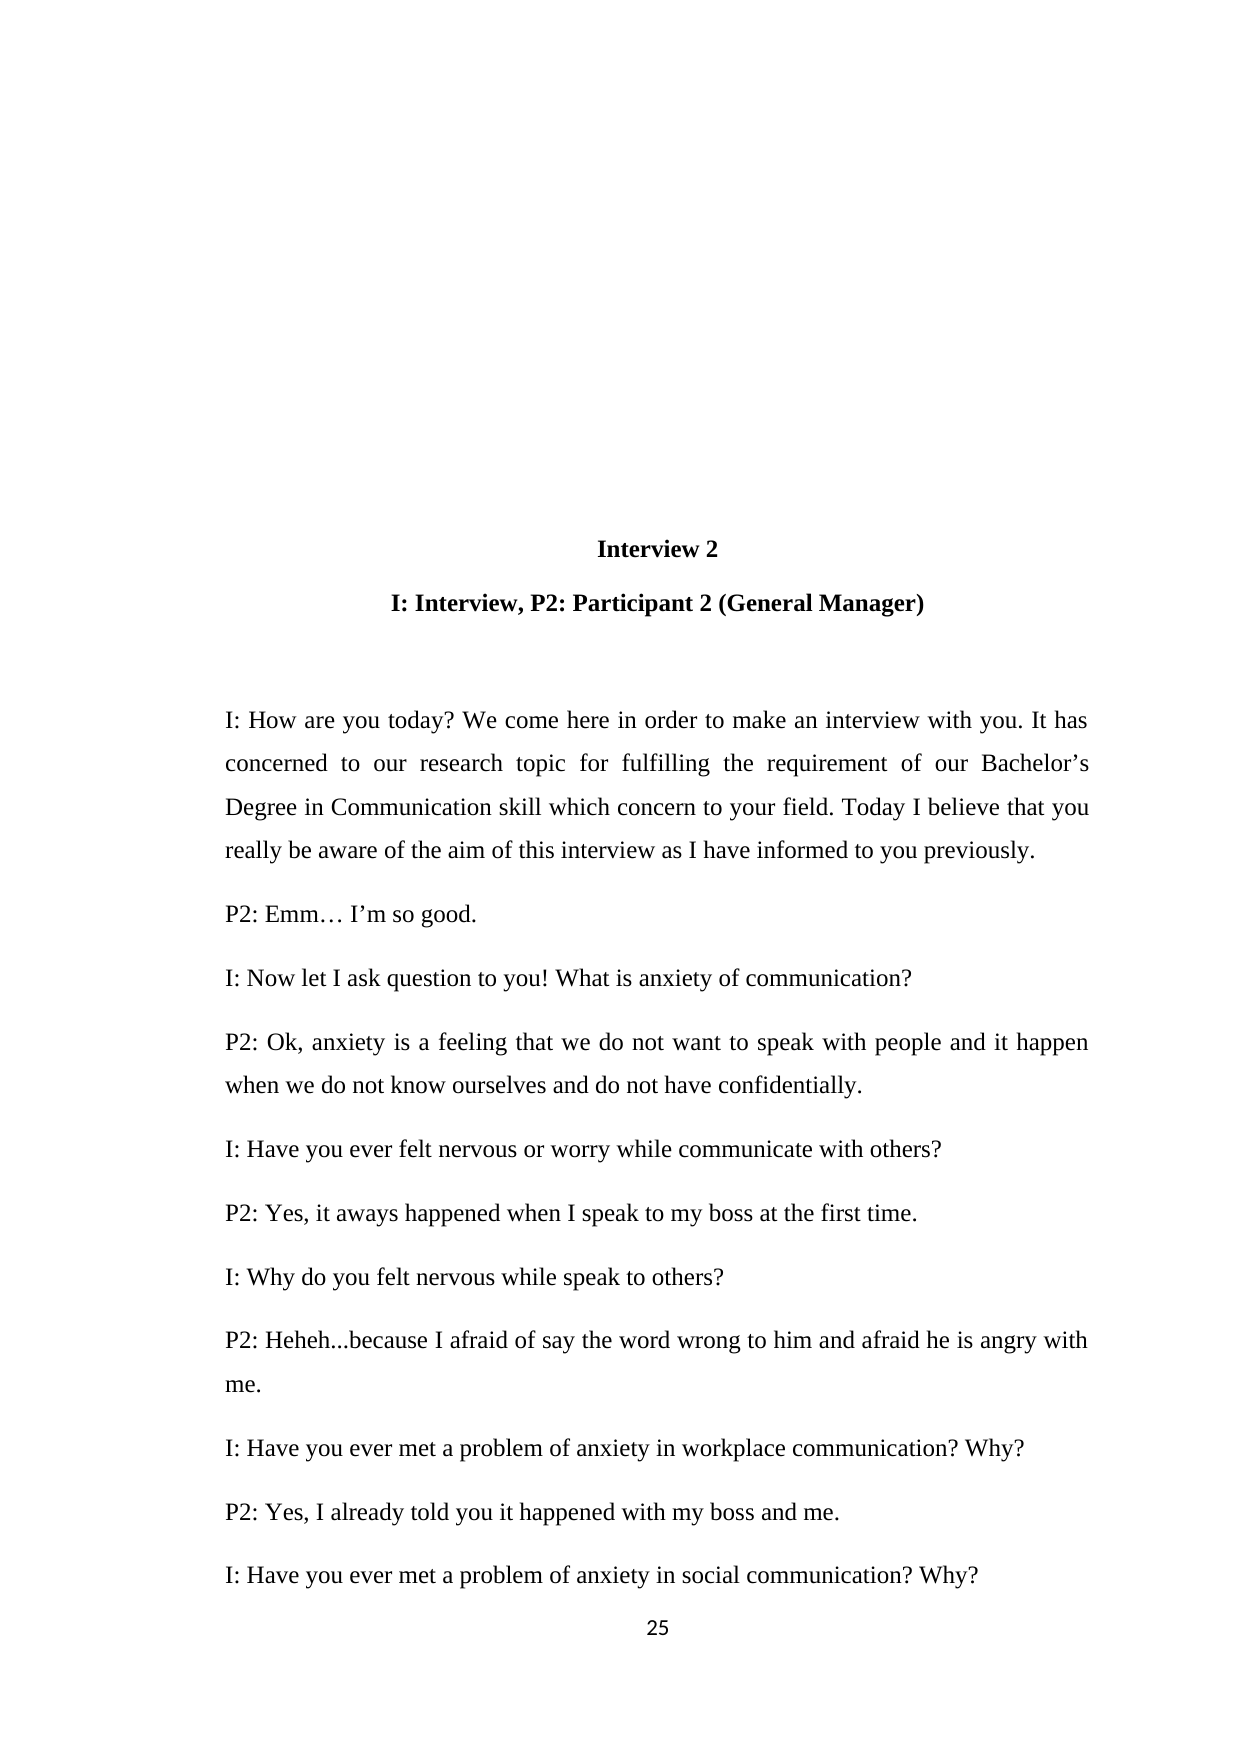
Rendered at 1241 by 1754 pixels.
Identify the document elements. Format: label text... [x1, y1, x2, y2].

text I: How are you today? We come here in order to make an interview with you. It has concerned to our research topic for fulfilling the requirement of our Bachelor’s Degree in Communication skill which concern to your field. Today I believe that you really be aware of the aim of this interview as I have informed to you previously. [225, 705, 1090, 863]
text P2: Yes, it aways happened when I speak to my boss at the first time. [225, 1198, 1090, 1226]
text P2: Ok, anxiety is a feeling that we do not want to speak with people and it happen when we do not know ourselves and do not have confidentially. [225, 1027, 1090, 1098]
text Interview 2 [225, 534, 1090, 562]
text I: Have you ever met a problem of anxiety in social communication? Why? [225, 1561, 1090, 1589]
text P2: Yes, I already told you it happened with my boss and me. [225, 1497, 1090, 1525]
text P2: Heheh...because I afraid of say the word wrong to him and afraid he is angry with me. [225, 1326, 1090, 1397]
text I: Why do you felt nervous while speak to others? [225, 1262, 1090, 1290]
text I: Now let I ask question to you! What is anxiety of communication? [225, 963, 1090, 991]
text I: Have you ever met a problem of anxiety in workplace communication? Why? [225, 1433, 1090, 1461]
text I: Have you ever felt nervous or worry while communicate with others? [225, 1134, 1090, 1162]
text P2: Emm… I’m so good. [225, 899, 1090, 927]
text I: Interview, P2: Participant 2 (General Manager) [225, 588, 1090, 616]
